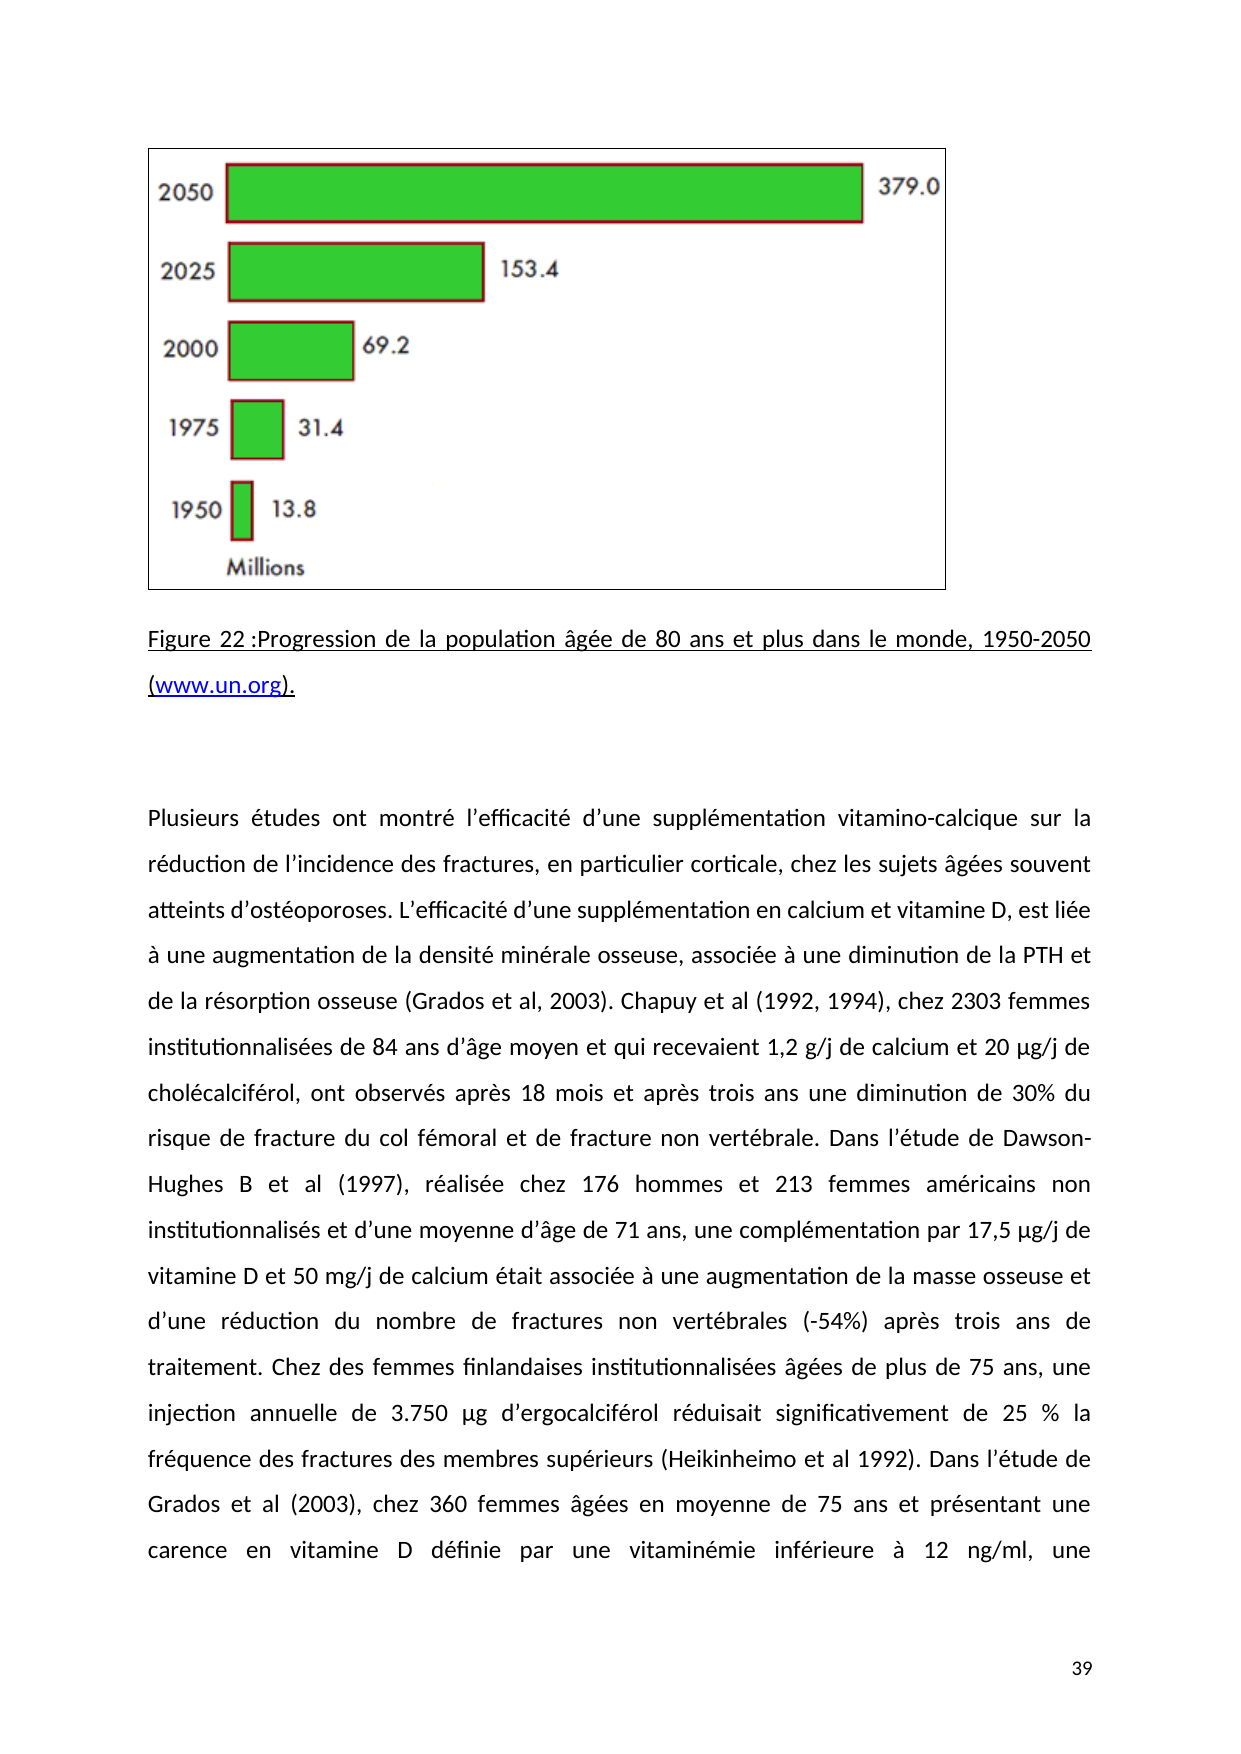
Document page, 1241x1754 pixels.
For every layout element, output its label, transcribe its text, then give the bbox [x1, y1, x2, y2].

text Figure 22 :Progression de la population âgée de 80 ans et plus dans le monde, 1950-2050 (www.un.org). [148, 624, 1093, 700]
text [148, 802, 1093, 1565]
picture [149, 149, 945, 589]
